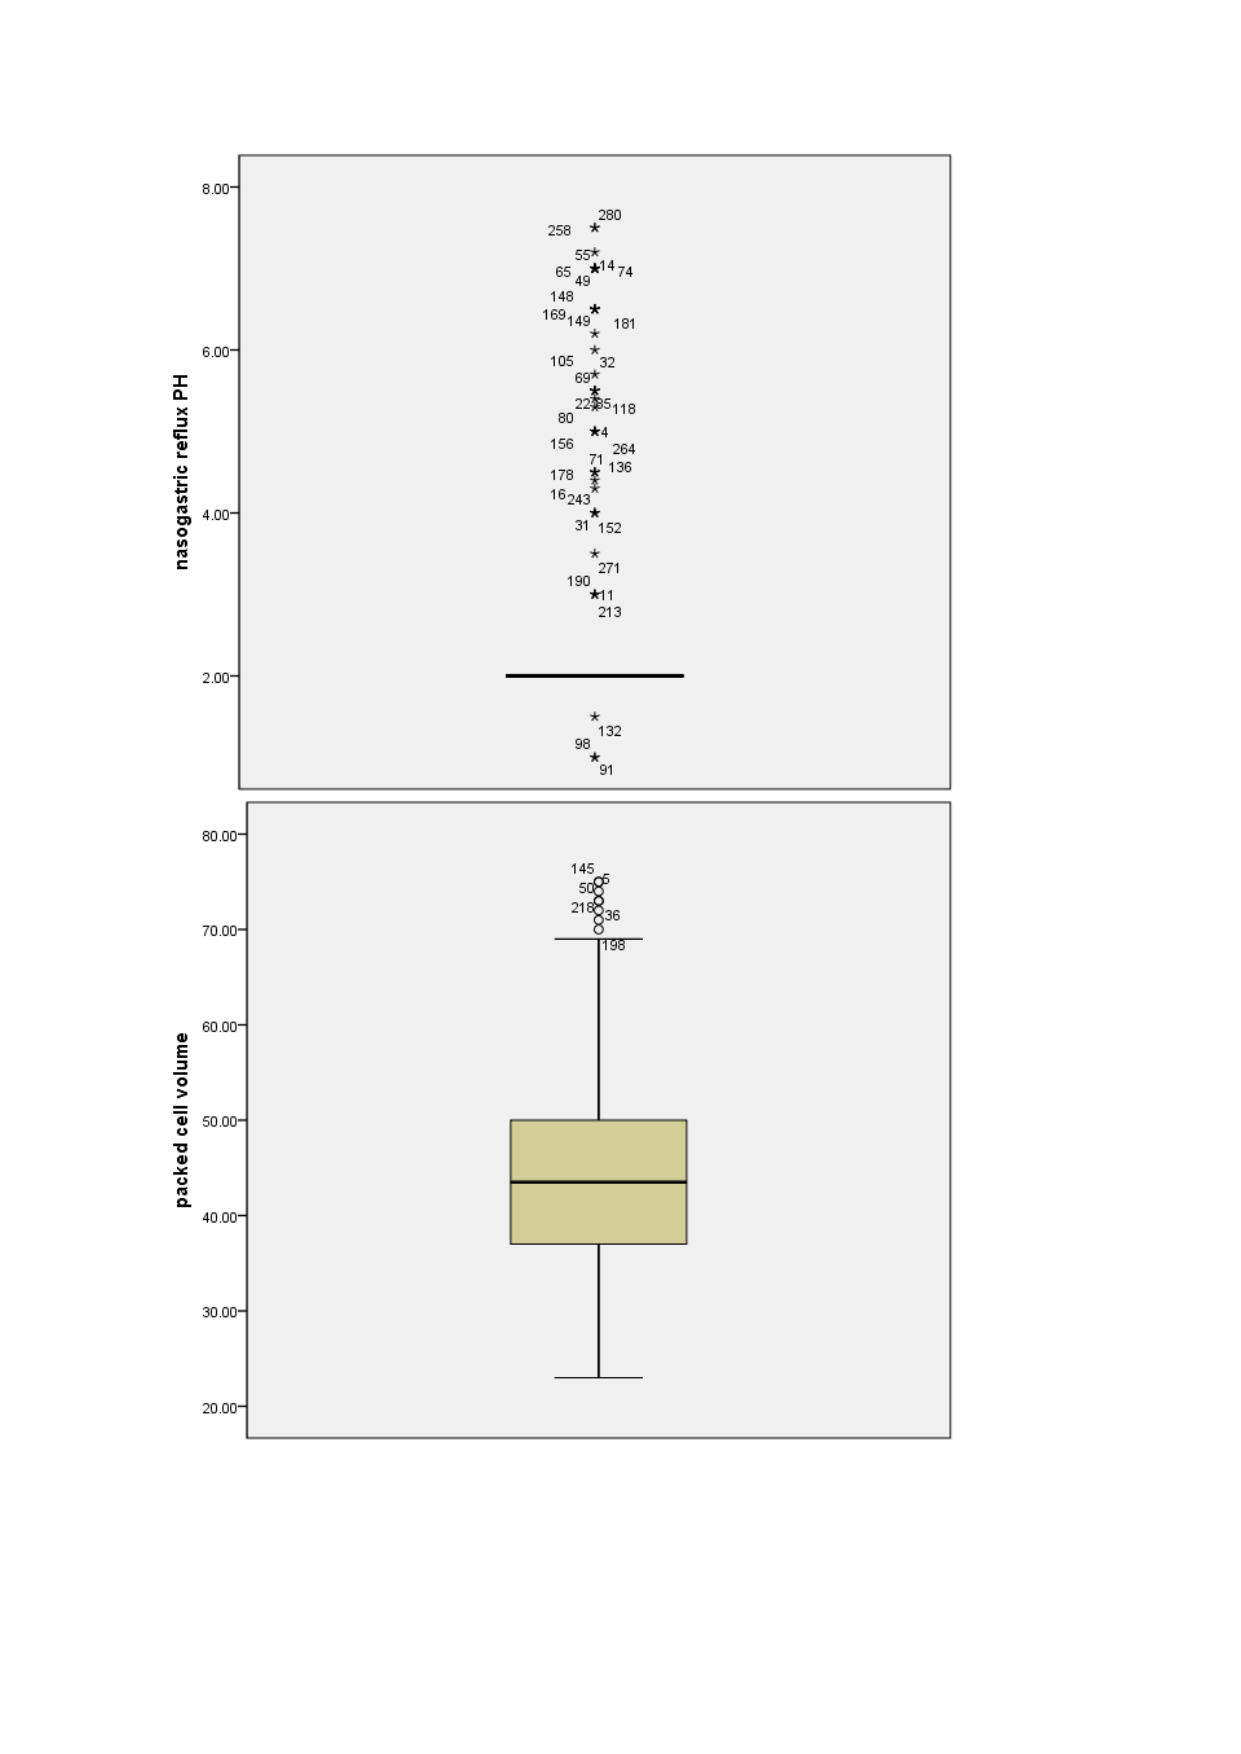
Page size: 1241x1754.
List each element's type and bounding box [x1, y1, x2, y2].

picture [150, 149, 960, 1446]
